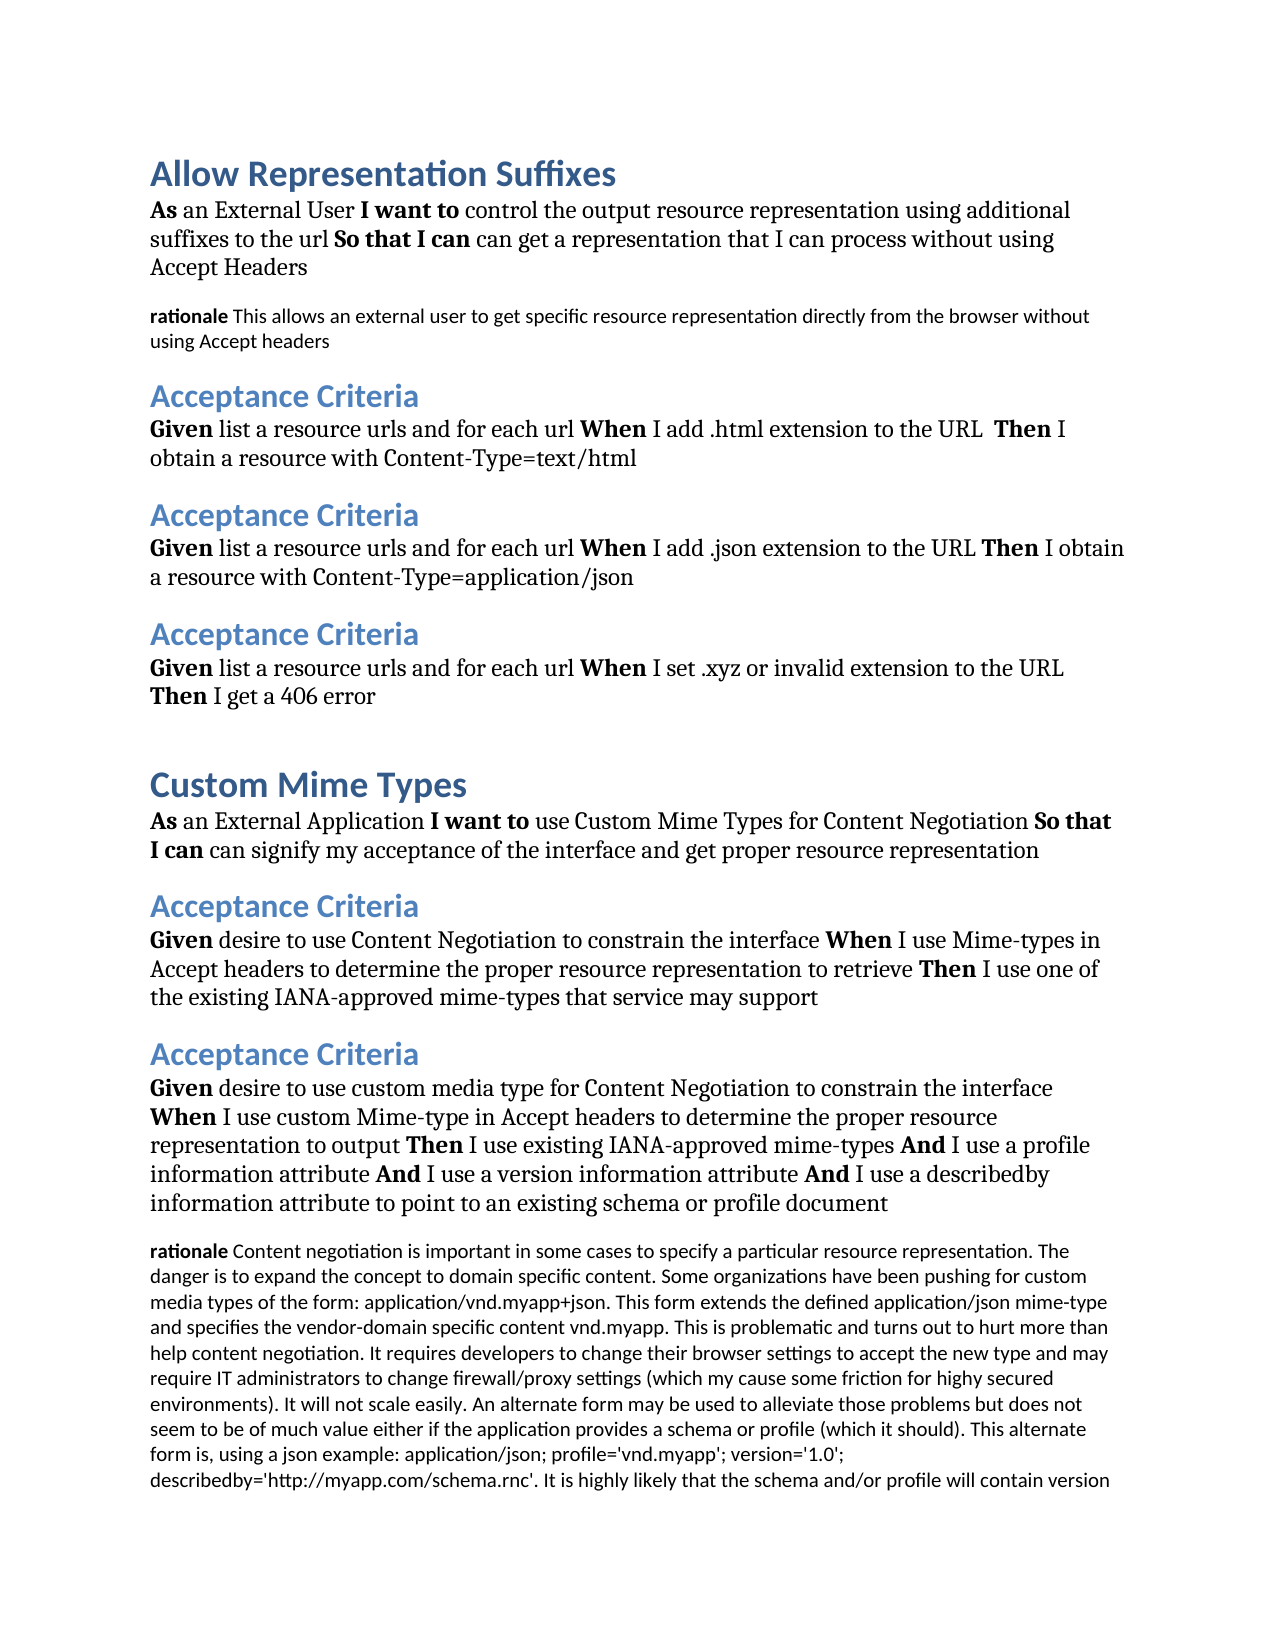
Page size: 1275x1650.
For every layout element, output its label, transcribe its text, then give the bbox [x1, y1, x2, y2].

text As an External Application I want to use Custom Mime Types for Content Negotiation So that I can can signify my acceptance of the interface and get proper resource representation [150, 807, 1125, 864]
text Given desire to use custom media type for Content Negotiation to constrain the interface When I use custom Mime-type in Accept headers to determine the proper resource representation to output Then I use existing IANA-approved mime-types And I use a profile information attribute And I use a version information attribute And I use a describedby information attribute to point to an existing schema or profile document [150, 1074, 1125, 1217]
text As an External User I want to control the output resource representation using additional suffixes to the url So that I can can get a representation that I can process without using Accept Headers [150, 196, 1125, 282]
subtitle Acceptance Criteria [150, 613, 1125, 653]
subtitle Acceptance Criteria [150, 885, 1125, 926]
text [150, 1238, 1125, 1492]
subtitle Acceptance Criteria [150, 1033, 1125, 1074]
text Given list a resource urls and for each url When I add .json extension to the URL Then I obtain a resource with Content-Type=application/json [150, 534, 1125, 592]
text Given list a resource urls and for each url When I set .xyz or invalid extension to the URL Then I get a 406 error [150, 653, 1125, 711]
subtitle Acceptance Criteria [150, 374, 1125, 415]
text rationale This allows an external user to get specific resource representation directly from the browser without using Accept headers [150, 303, 1125, 354]
text Given list a resource urls and for each url When I add .html extension to the URL Then I obtain a resource with Content-Type=text/html [150, 415, 1125, 473]
subtitle Allow Representation Suffixes [150, 150, 1125, 196]
subtitle Acceptance Criteria [150, 494, 1125, 534]
subtitle Custom Mime Types [150, 761, 1125, 807]
text Given desire to use Content Negotiation to constrain the interface When I use Mime-types in Accept headers to determine the proper resource representation to retrieve Then I use one of the existing IANA-approved mime-types that service may support [150, 926, 1125, 1012]
